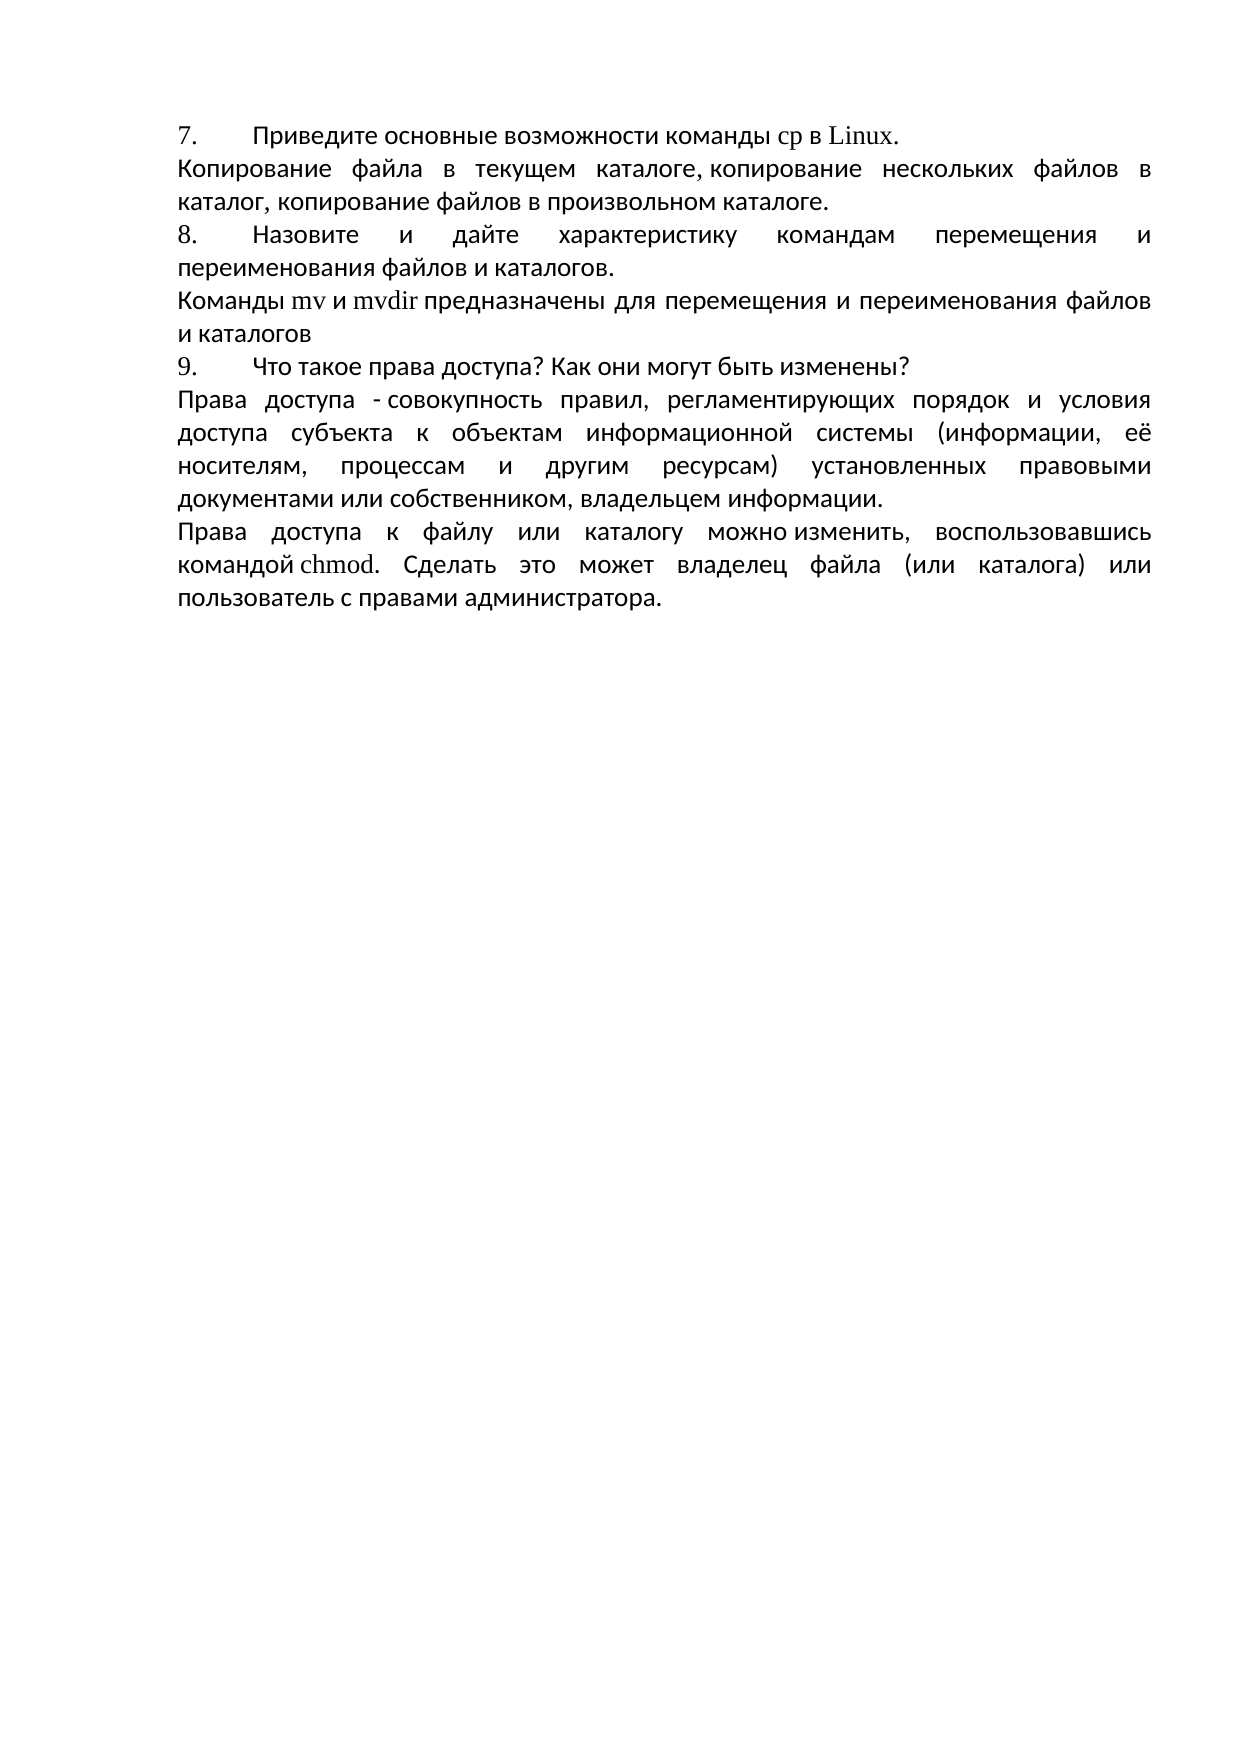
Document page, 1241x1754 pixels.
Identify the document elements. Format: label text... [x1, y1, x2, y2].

text Права доступа - совокупность правил, регламентирующих порядок и условия доступа субъекта к объектам информационной системы (информации, её носителям, процессам и другим ресурсам) установленных правовыми документами или собственником, владельцем информации. [177, 382, 1152, 514]
text Команды mv и mvdir предназначены для перемещения и переименования файлов и каталогов [177, 283, 1152, 349]
text Права доступа к файлу или каталогу можно изменить, воспользовавшись командой chmod. Сделать это может владелец файла (или каталога) или пользователь с правами администратора. [177, 514, 1152, 613]
list Что такое права доступа? Как они могут быть изменены? [177, 349, 1152, 382]
list Приведите основные возможности команды cp в Linux. [177, 118, 1152, 151]
list Назовите и дайте характеристику командам перемещения и переименования файлов и каталогов. [177, 217, 1152, 283]
text Копирование файла в текущем каталоге, копирование нескольких файлов в каталог, копирование файлов в произвольном каталоге. [177, 151, 1152, 217]
